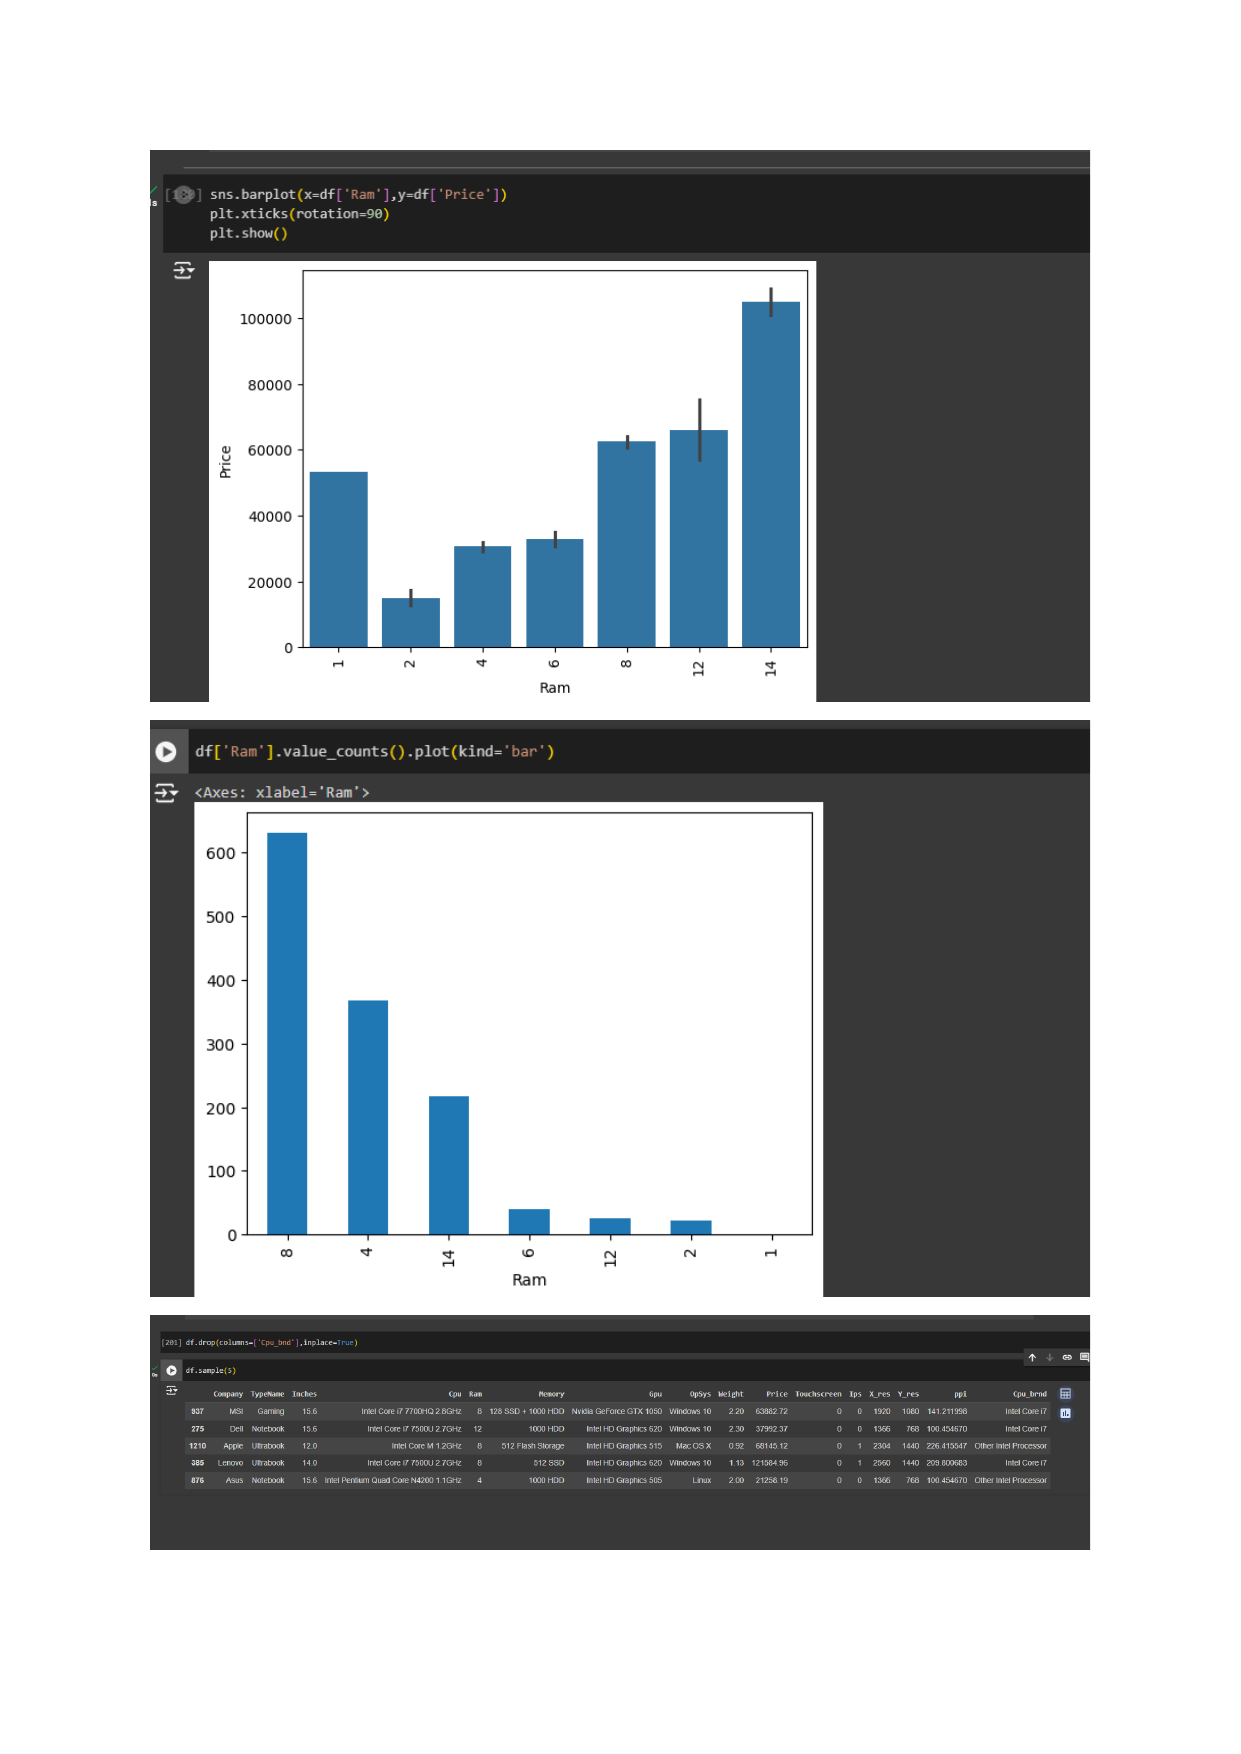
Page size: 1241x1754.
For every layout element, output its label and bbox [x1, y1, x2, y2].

picture [150, 150, 1091, 702]
picture [150, 1315, 1091, 1550]
picture [150, 720, 1091, 1297]
